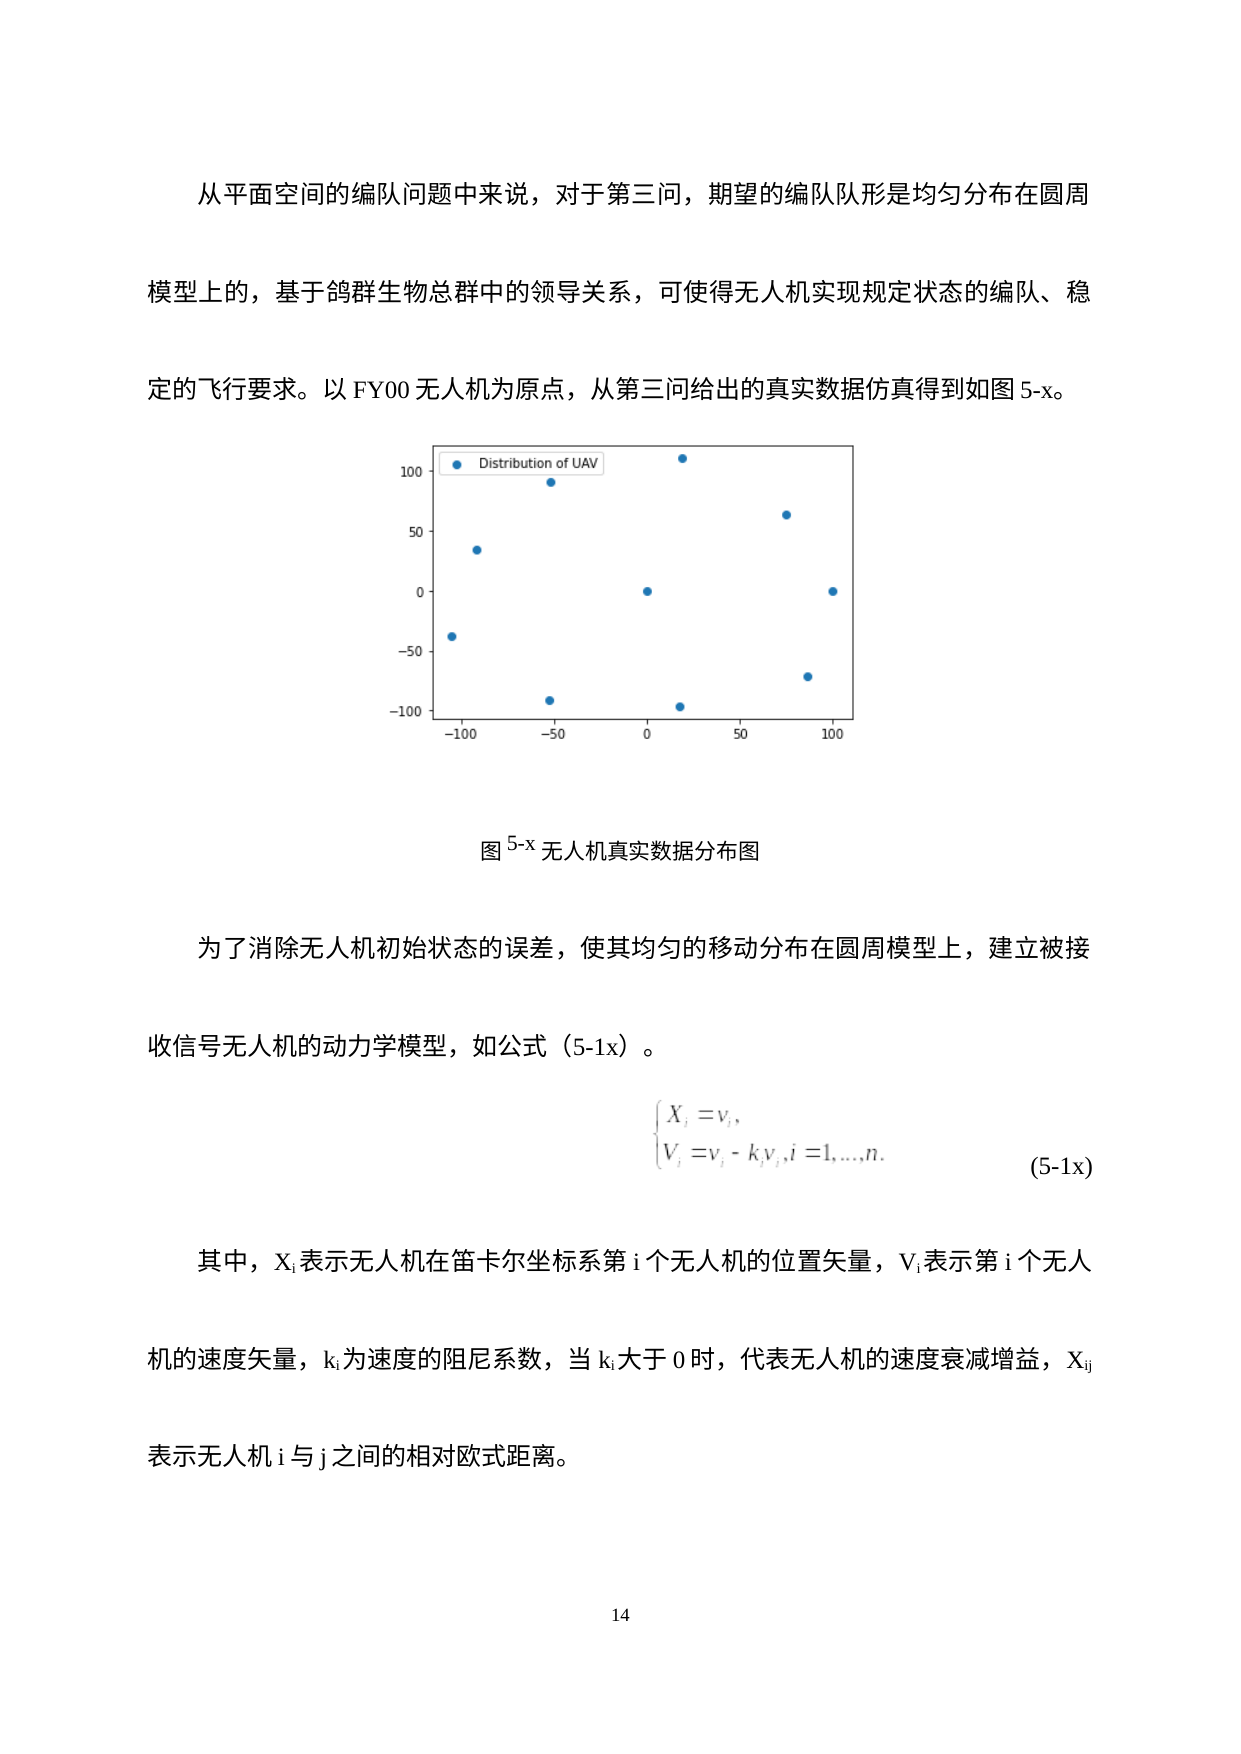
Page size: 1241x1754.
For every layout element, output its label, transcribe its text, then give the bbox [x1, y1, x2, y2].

text 其中，Xi表示无人机在笛卡尔坐标系第i个无人机的位置矢量，Vi表示第i个无人机的速度矢量，ki为速度的阻尼系数，当ki大于0时，代表无人机的速度衰减增益，Xij表示无人机i与j之间的相对欧式距离。 [148, 1227, 1092, 1487]
text (5-1x) [148, 1095, 1092, 1193]
picture [380, 438, 860, 749]
list 图5-x 无人机真实数据分布图 [148, 779, 1092, 876]
text 从平面空间的编队问题中来说，对于第三问，期望的编队队形是均匀分布在圆周模型上的，基于鸽群生物总群中的领导关系，可使得无人机实现规定状态的编队、稳定的飞行要求。以FY00无人机为原点，从第三问给出的真实数据仿真得到如图5-x。 [148, 161, 1092, 421]
text 为了消除无人机初始状态的误差，使其均匀的移动分布在圆周模型上，建立被接收信号无人机的动力学模型，如公式（5-1x）。 [148, 914, 1092, 1077]
